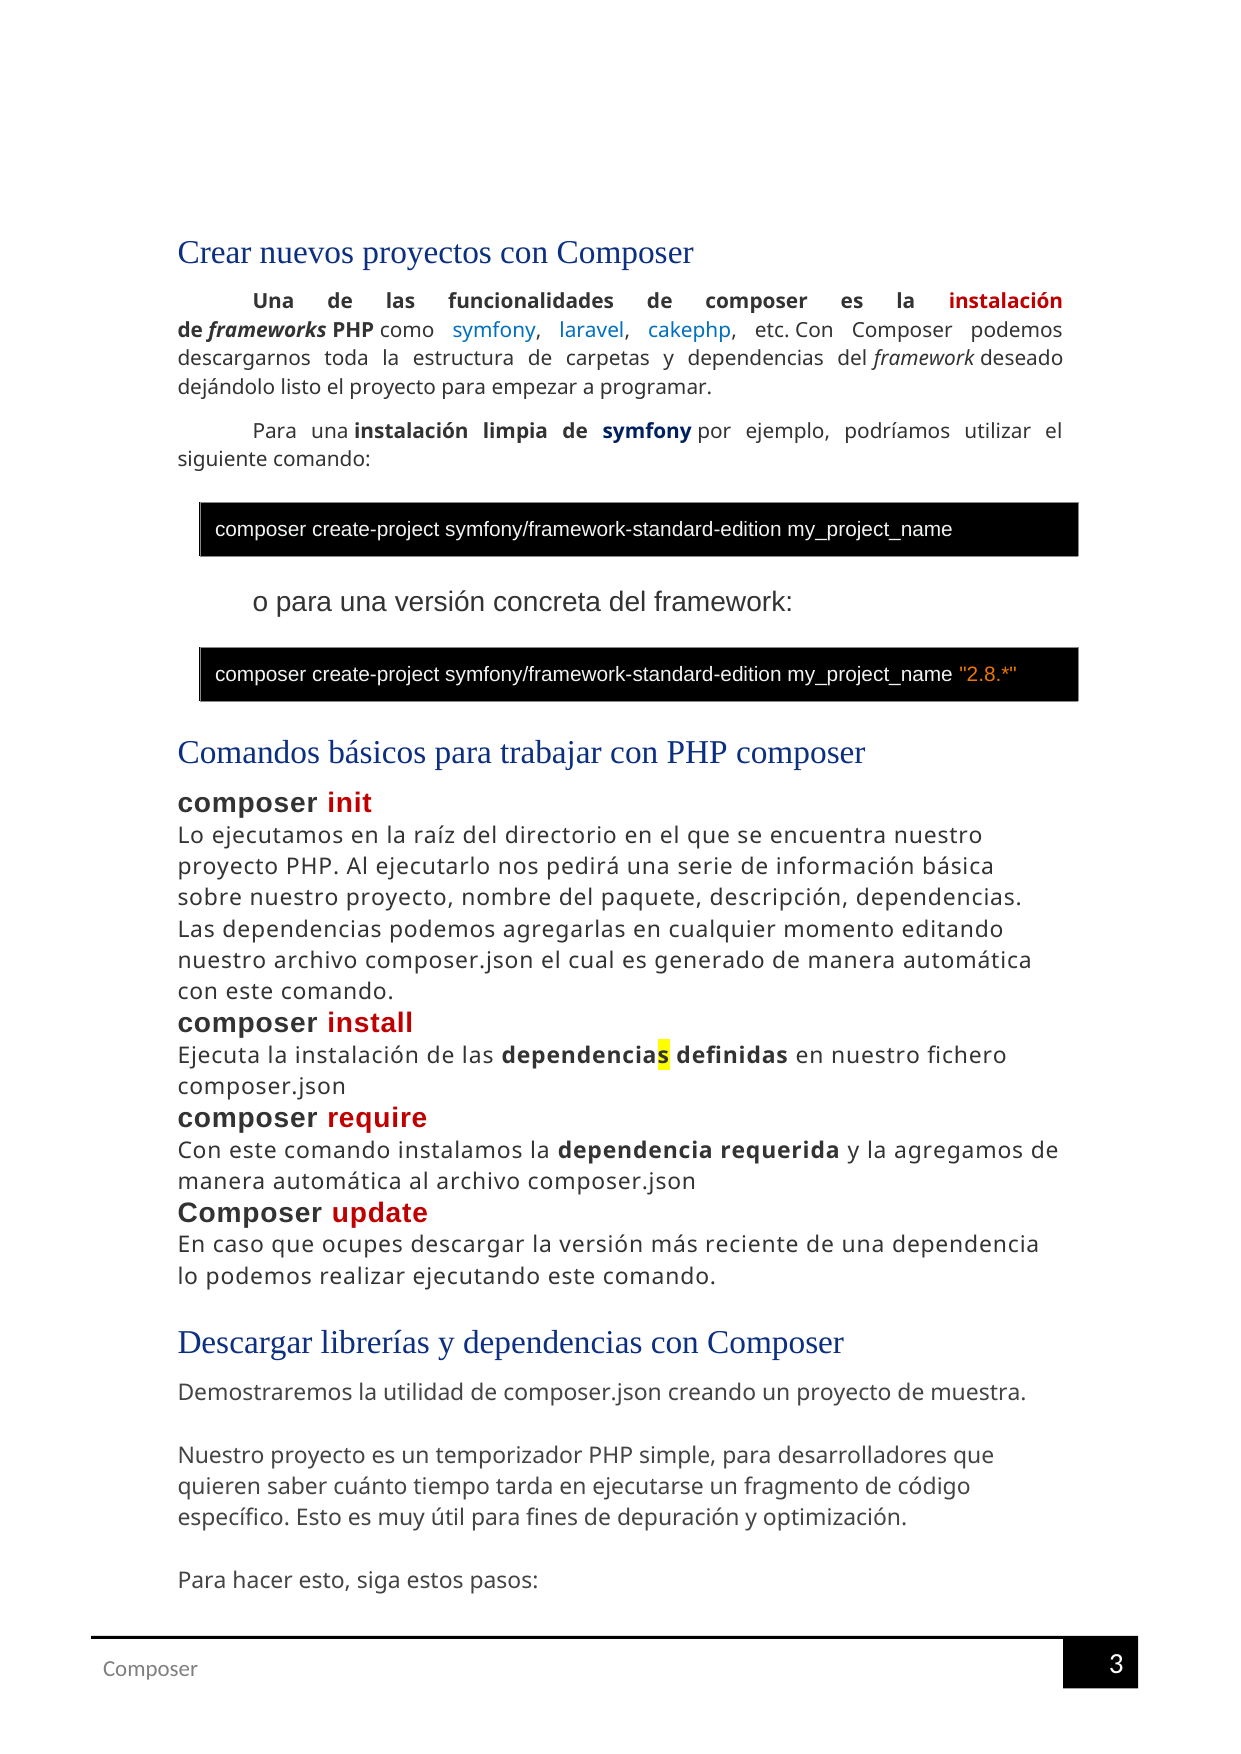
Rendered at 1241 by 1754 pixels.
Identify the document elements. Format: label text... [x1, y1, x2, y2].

text Para una instalación limpia de symfony por ejemplo, podríamos utilizar el siguiente comando: [177, 416, 1063, 473]
text composer init Lo ejecutamos en la raíz del directorio en el que se encuentra nuestro proyecto PHP. Al ejecutarlo nos pedirá una serie de información básica sobre nuestro proyecto, nombre del paquete, descripción, dependencias. Las dependencias podemos agregarlas en cualquier momento editando nuestro archivo composer.json el cual es generado de manera automática con este comando. composer install Ejecuta la instalación de las dependencias definidas en nuestro fichero composer.json composer require Con este comando instalamos la dependencia requerida y la agregamos de manera automática al archivo composer.json Composer update En caso que ocupes descargar la versión más reciente de una dependencia lo podemos realizar ejecutando este comando. [177, 786, 1063, 1291]
text Nuestro proyecto es un temporizador PHP simple, para desarrolladores que quieren saber cuánto tiempo tarda en ejecutarse un fragmento de código específico. Esto es muy útil para fines de depuración y optimización. [177, 1439, 1063, 1532]
text Demostraremos la utilidad de composer.json creando un proyecto de muestra. [177, 1376, 1063, 1407]
text composer create-project symfony/framework-standard-edition my_project_name [201, 503, 1078, 556]
text composer create-project symfony/framework-standard-edition my_project_name "2.8.*" [201, 648, 1078, 701]
text Descargar librerías y dependencias con Composer [177, 1322, 1063, 1361]
text o para una versión concreta del framework: [177, 585, 1063, 618]
text Comandos básicos para trabajar con PHP composer [177, 732, 1063, 771]
text Para hacer esto, siga estos pasos: [177, 1564, 1063, 1595]
text Crear nuevos proyectos con Composer [177, 233, 1063, 271]
text Una de las funcionalidades de composer es la instalación de frameworks PHP como symfony, laravel, cakephp, etc. Con Composer podemos descargarnos toda la estructura de carpetas y dependencias del framework deseado dejándolo listo el proyecto para empezar a programar. [177, 287, 1063, 400]
